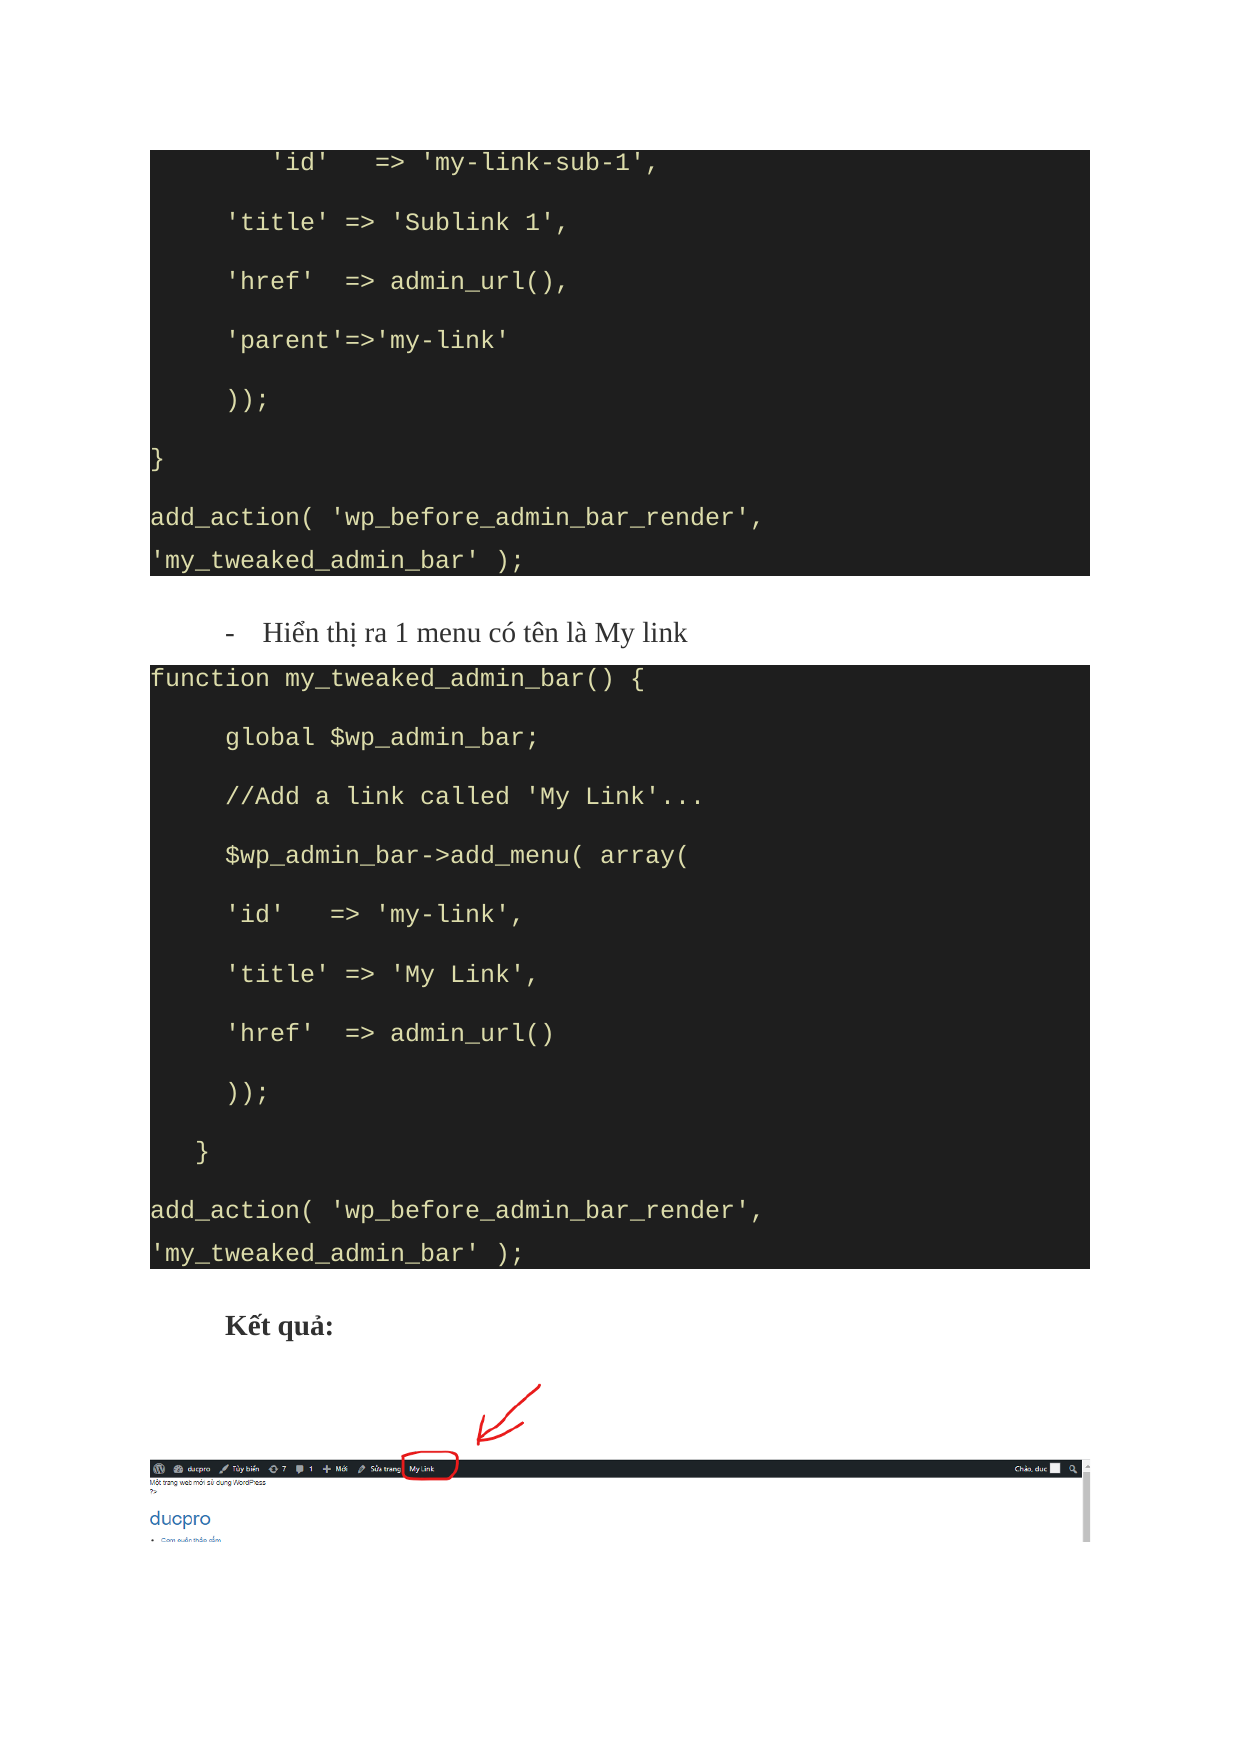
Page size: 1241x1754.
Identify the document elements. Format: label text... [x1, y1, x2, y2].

picture [150, 1383, 1091, 1542]
text )); [150, 1079, 1090, 1108]
text add_action( 'wp_before_admin_bar_render', 'my_tweaked_admin_bar' ); [150, 1198, 1090, 1269]
text 'parent'=>'my-link' [150, 327, 1090, 356]
text - Hiển thị ra 1 menu có tên là My link [225, 615, 1090, 648]
text global $wp_admin_bar; [150, 724, 1090, 753]
text 'title' => 'Sublink 1', [150, 209, 1090, 237]
text } [150, 1139, 1090, 1167]
text //Add a link called 'My Link'... [150, 784, 1090, 812]
text function my_tweaked_admin_bar() { [150, 665, 1090, 694]
text $wp_admin_bar->add_menu( array( [150, 843, 1090, 871]
text } [150, 446, 1090, 474]
text 'title' => 'My Link', [150, 961, 1090, 989]
text 'href' => admin_url(), [150, 268, 1090, 297]
text add_action( 'wp_before_admin_bar_render', 'my_tweaked_admin_bar' ); [150, 505, 1090, 576]
text 'id' => 'my-link', [150, 902, 1090, 930]
text 'href' => admin_url() [150, 1020, 1090, 1049]
text )); [150, 387, 1090, 415]
text Kết quả: [225, 1308, 1090, 1341]
text 'id' => 'my-link-sub-1', [150, 150, 1090, 178]
